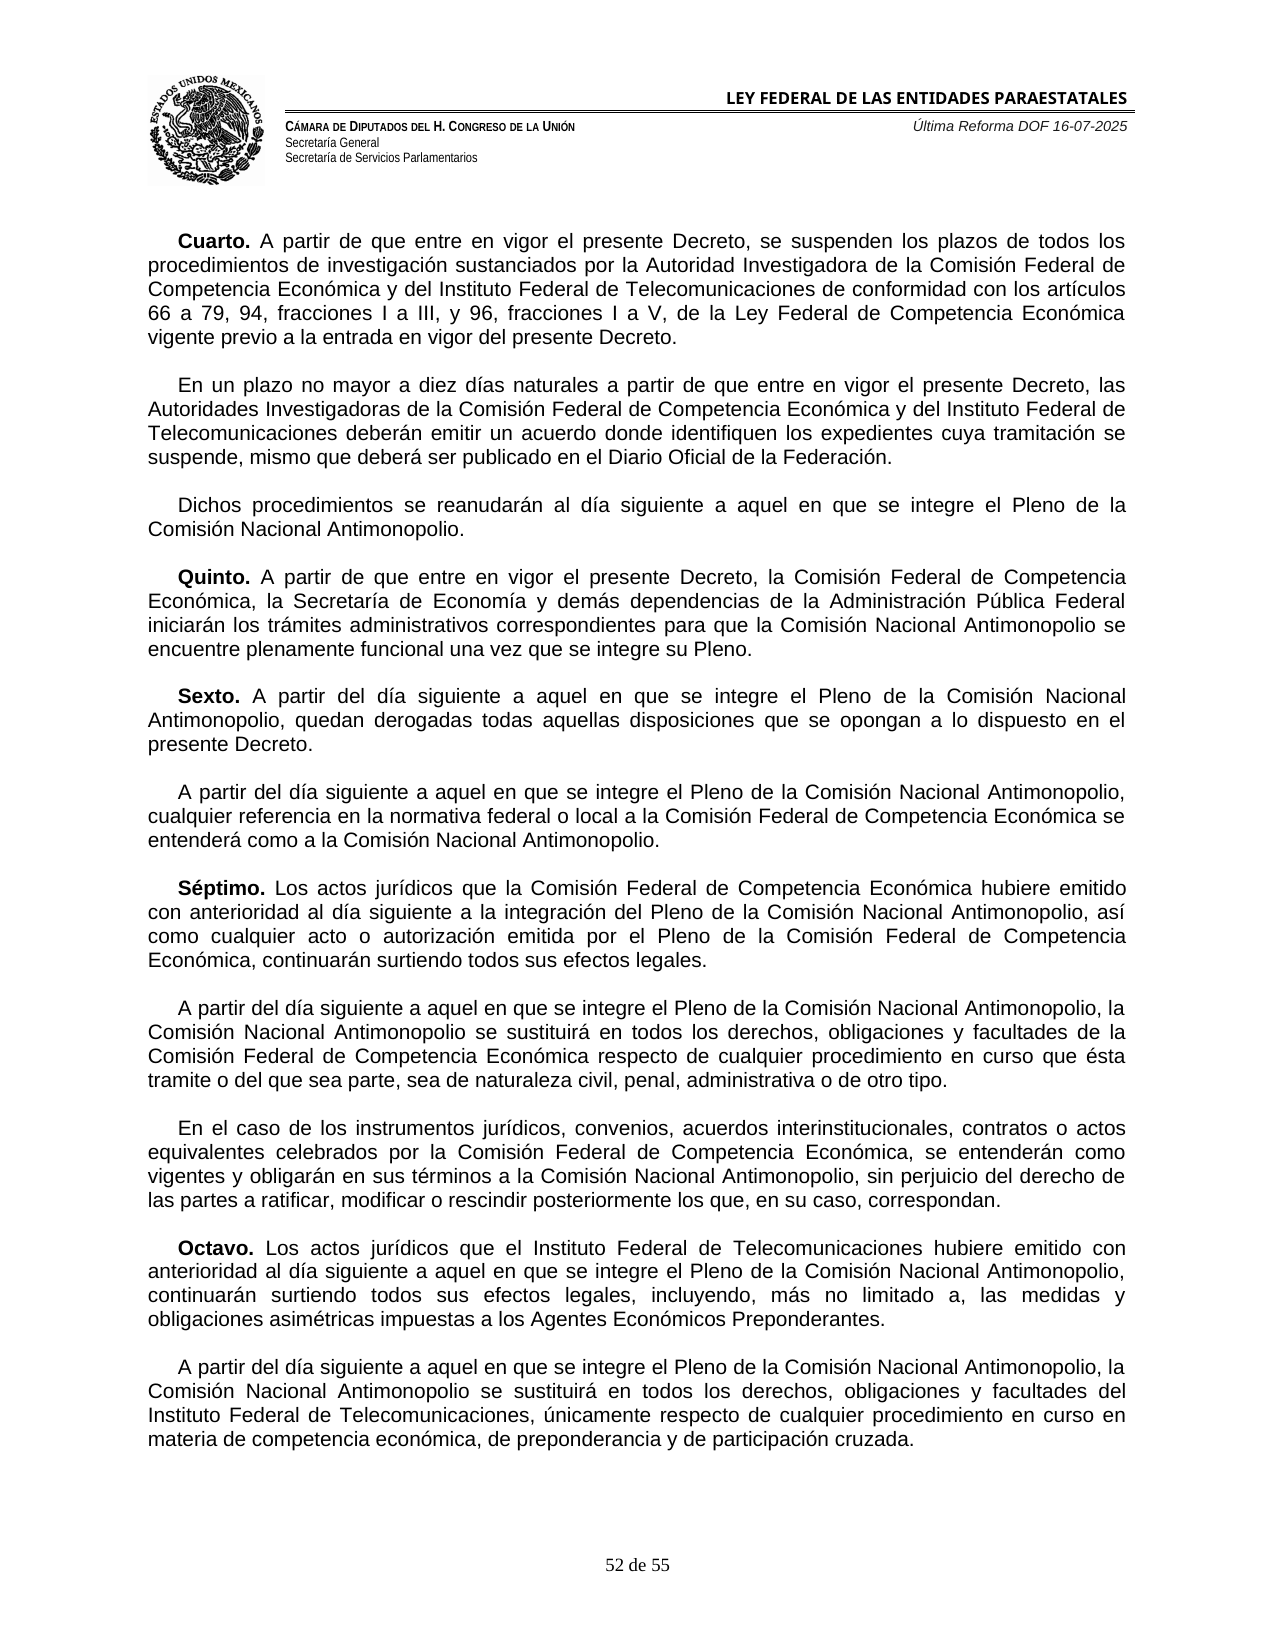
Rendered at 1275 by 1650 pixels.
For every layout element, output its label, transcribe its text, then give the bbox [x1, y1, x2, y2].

text Dichos procedimientos se reanudarán al día siguiente a aquel en que se integre el Pleno de la Comisión Nacional Antimonopolio. [148, 493, 1127, 541]
text Quinto. A partir de que entre en vigor el presente Decreto, la Comisión Federal de Competencia Económica, la Secretaría de Economía y demás dependencias de la Administración Pública Federal iniciarán los trámites administrativos correspondientes para que la Comisión Nacional Antimonopolio se encuentre plenamente funcional una vez que se integre su Pleno. [148, 564, 1127, 660]
text En el caso de los instrumentos jurídicos, convenios, acuerdos interinstitucionales, contratos o actos equivalentes celebrados por la Comisión Federal de Competencia Económica, se entenderán como vigentes y obligarán en sus términos a la Comisión Nacional Antimonopolio, sin perjuicio del derecho de las partes a ratificar, modificar o rescindir posteriormente los que, en su caso, correspondan. [148, 1116, 1127, 1211]
text Séptimo. Los actos jurídicos que la Comisión Federal de Competencia Económica hubiere emitido con anterioridad al día siguiente a la integración del Pleno de la Comisión Nacional Antimonopolio, así como cualquier acto o autorización emitida por el Pleno de la Comisión Federal de Competencia Económica, continuarán surtiendo todos sus efectos legales. [148, 876, 1127, 972]
text Sexto. A partir del día siguiente a aquel en que se integre el Pleno de la Comisión Nacional Antimonopolio, quedan derogadas todas aquellas disposiciones que se opongan a lo dispuesto en el presente Decreto. [148, 684, 1127, 756]
text A partir del día siguiente a aquel en que se integre el Pleno de la Comisión Nacional Antimonopolio, la Comisión Nacional Antimonopolio se sustituirá en todos los derechos, obligaciones y facultades de la Comisión Federal de Competencia Económica respecto de cualquier procedimiento en curso que ésta tramite o del que sea parte, sea de naturaleza civil, penal, administrativa o de otro tipo. [148, 996, 1127, 1092]
text A partir del día siguiente a aquel en que se integre el Pleno de la Comisión Nacional Antimonopolio, la Comisión Nacional Antimonopolio se sustituirá en todos los derechos, obligaciones y facultades del Instituto Federal de Telecomunicaciones, únicamente respecto de cualquier procedimiento en curso en materia de competencia económica, de preponderancia y de participación cruzada. [148, 1355, 1127, 1451]
text Octavo. Los actos jurídicos que el Instituto Federal de Telecomunicaciones hubiere emitido con anterioridad al día siguiente a aquel en que se integre el Pleno de la Comisión Nacional Antimonopolio, continuarán surtiendo todos sus efectos legales, incluyendo, más no limitado a, las medidas y obligaciones asimétricas impuestas a los Agentes Económicos Preponderantes. [148, 1235, 1127, 1331]
text En un plazo no mayor a diez días naturales a partir de que entre en vigor el presente Decreto, las Autoridades Investigadoras de la Comisión Federal de Competencia Económica y del Instituto Federal de Telecomunicaciones deberán emitir un acuerdo donde identifiquen los expedientes cuya tramitación se suspende, mismo que deberá ser publicado en el Diario Oficial de la Federación. [148, 373, 1127, 469]
text A partir del día siguiente a aquel en que se integre el Pleno de la Comisión Nacional Antimonopolio, cualquier referencia en la normativa federal o local a la Comisión Federal de Competencia Económica se entenderá como a la Comisión Nacional Antimonopolio. [148, 780, 1127, 852]
text Cuarto. A partir de que entre en vigor el presente Decreto, se suspenden los plazos de todos los procedimientos de investigación sustanciados por la Autoridad Investigadora de la Comisión Federal de Competencia Económica y del Instituto Federal de Telecomunicaciones de conformidad con los artículos 66 a 79, 94, fracciones I a III, y 96, fracciones I a V, de la Ley Federal de Competencia Económica vigente previo a la entrada en vigor del presente Decreto. [148, 229, 1127, 349]
